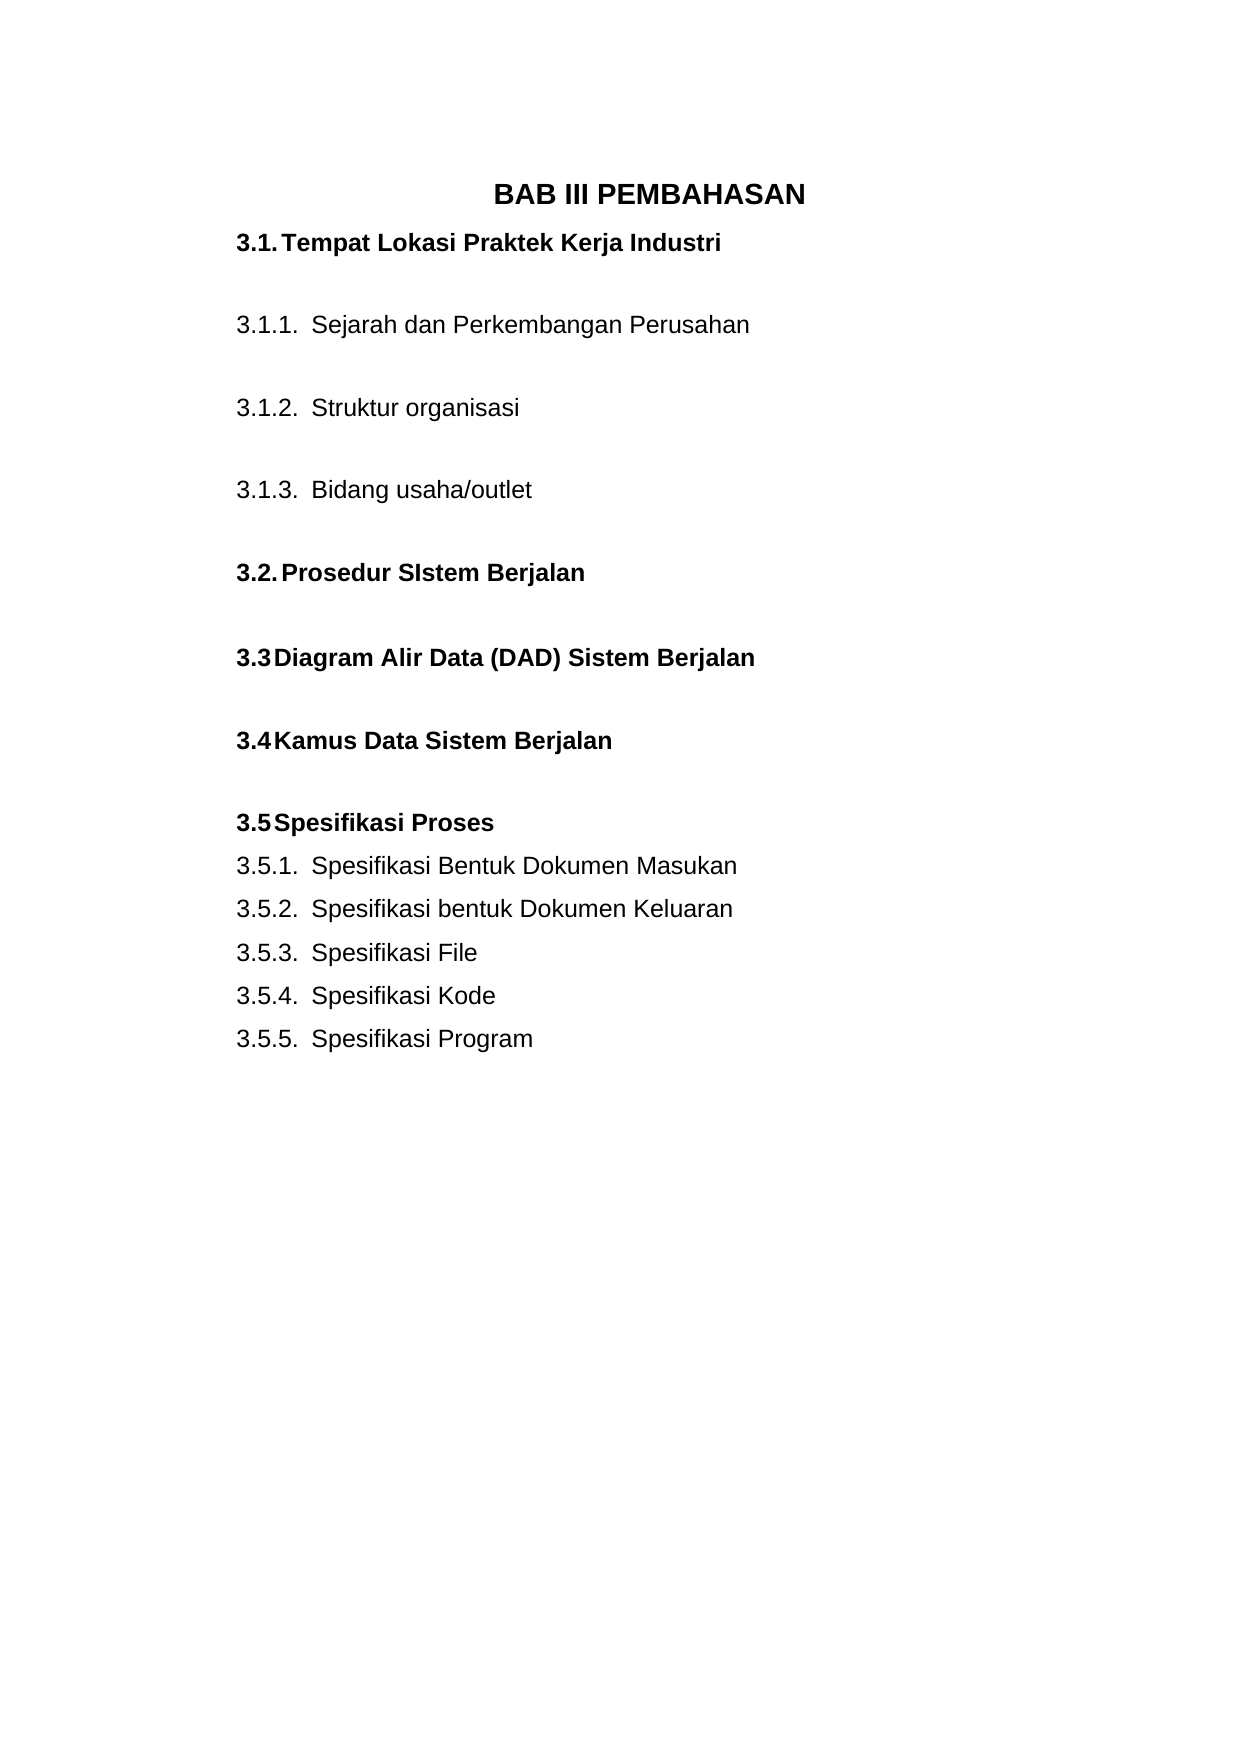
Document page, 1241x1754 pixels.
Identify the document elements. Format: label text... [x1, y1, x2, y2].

subtitle Spesifikasi File [236, 938, 1063, 966]
subtitle BAB III PEMBAHASAN [236, 177, 1063, 211]
subtitle Bidang usaha/outlet [236, 475, 1063, 504]
subtitle Spesifikasi Proses [236, 808, 1063, 837]
subtitle Spesifikasi bentuk Dokumen Keluaran [236, 894, 1063, 923]
subtitle Sejarah dan Perkembangan Perusahan [236, 310, 1063, 339]
subtitle Struktur organisasi [236, 393, 1063, 421]
subtitle Spesifikasi Program [236, 1024, 1063, 1053]
subtitle Prosedur SIstem Berjalan [236, 558, 1063, 587]
subtitle Diagram Alir Data (DAD) Sistem Berjalan [236, 643, 1063, 672]
subtitle Spesifikasi Kode [236, 981, 1063, 1009]
subtitle Spesifikasi Bentuk Dokumen Masukan [236, 851, 1063, 880]
subtitle Tempat Lokasi Praktek Kerja Industri [236, 227, 1063, 256]
subtitle Kamus Data Sistem Berjalan [236, 726, 1063, 754]
